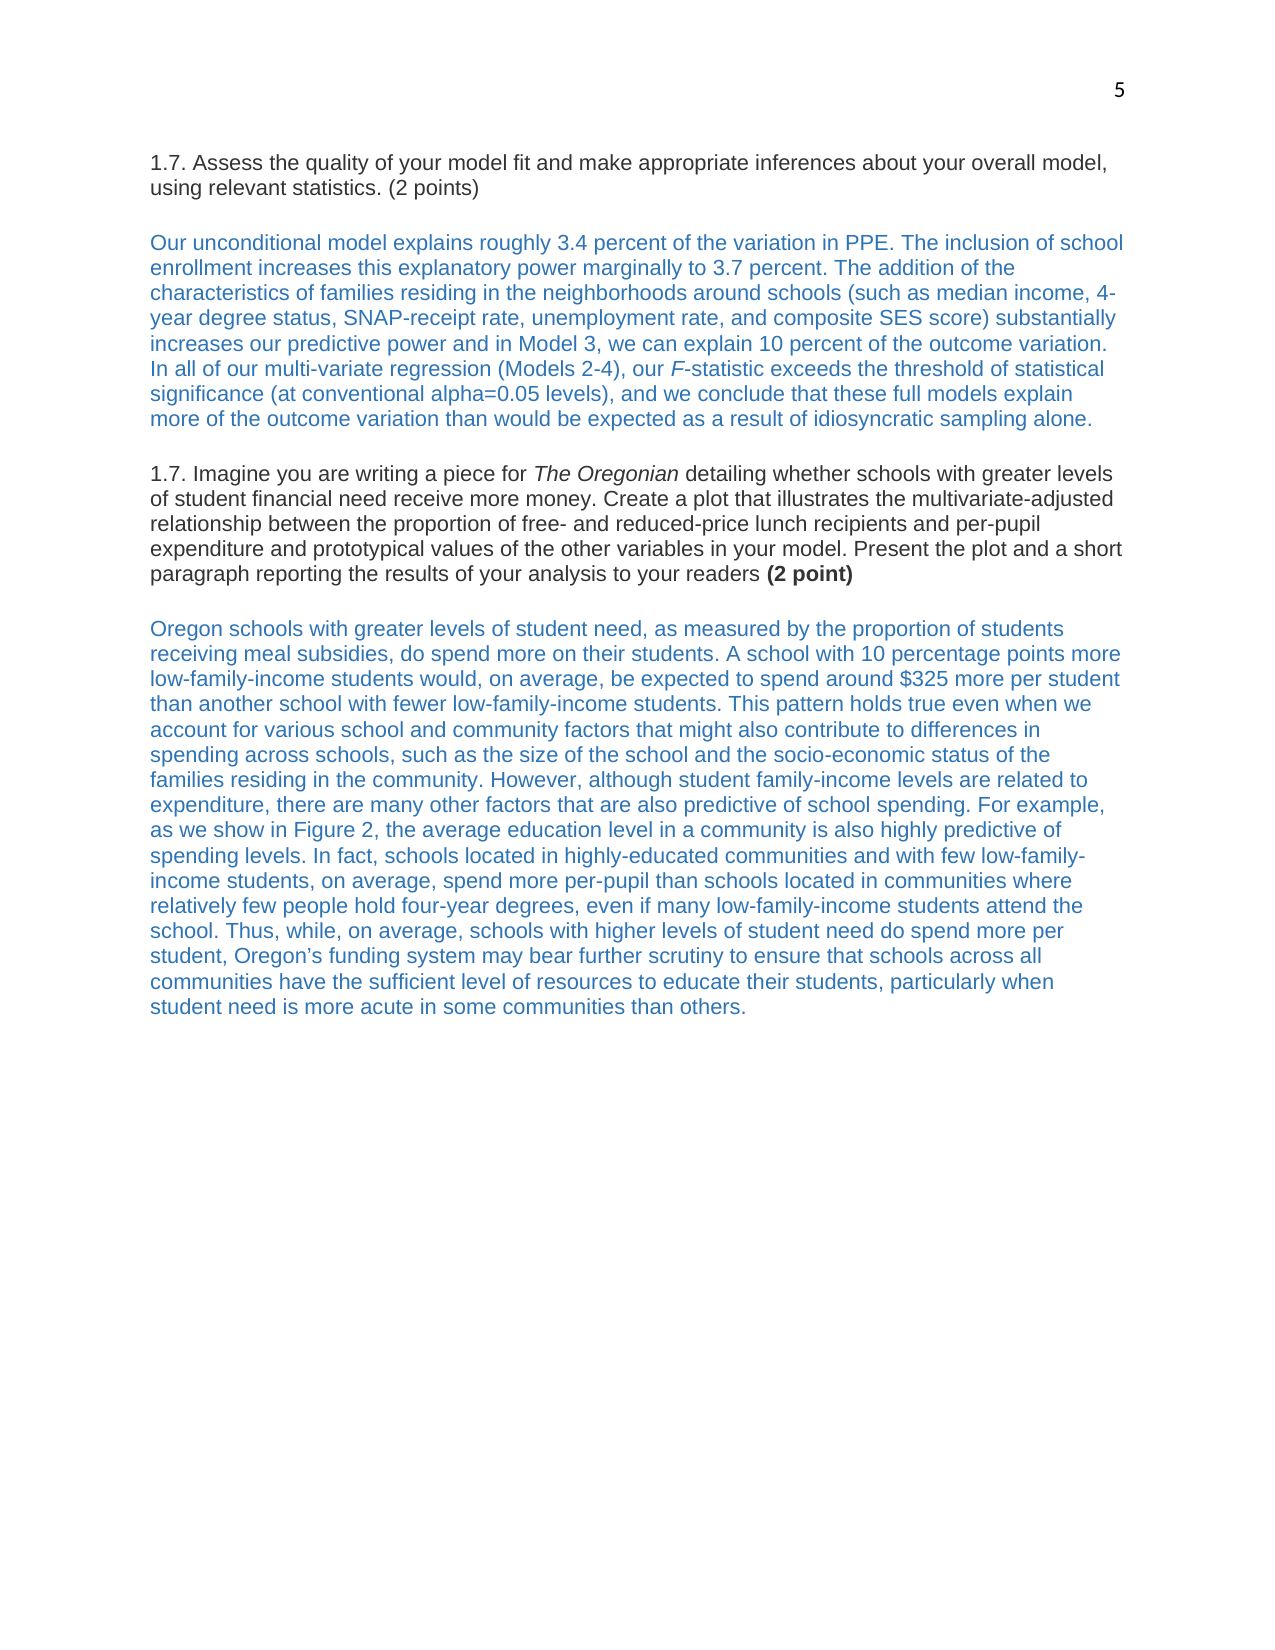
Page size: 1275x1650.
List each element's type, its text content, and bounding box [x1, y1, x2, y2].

text Oregon schools with greater levels of student need, as measured by the proportion of students receiving meal subsidies, do spend more on their students. A school with 10 percentage points more low-family-income students would, on average, be expected to spend around $325 more per student than another school with fewer low-family-income students. This pattern holds true even when we account for various school and community factors that might also contribute to differences in spending across schools, such as the size of the school and the socio-economic status of the families residing in the community. However, although student family-income levels are related to expenditure, there are many other factors that are also predictive of school spending. For example, as we show in Figure 2, the average education level in a community is also highly predictive of spending levels. In fact, schools located in highly-educated communities and with few low-family-income students, on average, spend more per-pupil than schools located in communities where relatively few people hold four-year degrees, even if many low-family-income students attend the school. Thus, while, on average, schools with higher levels of student need do spend more per student, Oregon’s funding system may bear further scrutiny to ensure that schools across all communities have the sufficient level of resources to educate their students, particularly when student need is more acute in some communities than others. [150, 616, 1125, 1019]
text Our unconditional model explains roughly 3.4 percent of the variation in PPE. The inclusion of school enrollment increases this explanatory power marginally to 3.7 percent. The addition of the characteristics of families residing in the neighborhoods around schools (such as median income, 4-year degree status, SNAP-receipt rate, unemployment rate, and composite SES score) substantially increases our predictive power and in Model 3, we can explain 10 percent of the outcome variation. In all of our multi-variate regression (Models 2-4), our F-statistic exceeds the threshold of statistical significance (at conventional alpha=0.05 levels), and we conclude that these full models explain more of the outcome variation than would be expected as a result of idiosyncratic sampling alone. [150, 229, 1125, 431]
text 1.7. Imagine you are writing a piece for The Oregonian detailing whether schools with greater levels of student financial need receive more money. Create a plot that illustrates the multivariate-adjusted relationship between the proportion of free- and reduced-price lunch recipients and per-pupil expenditure and prototypical values of the other variables in your model. Present the plot and a short paragraph reporting the results of your analysis to your readers (2 point) [853, 460, 1125, 586]
text 1.7. Assess the quality of your model fit and make appropriate inferences about your overall model, using relevant statistics. (2 points) [150, 150, 1125, 200]
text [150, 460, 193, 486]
